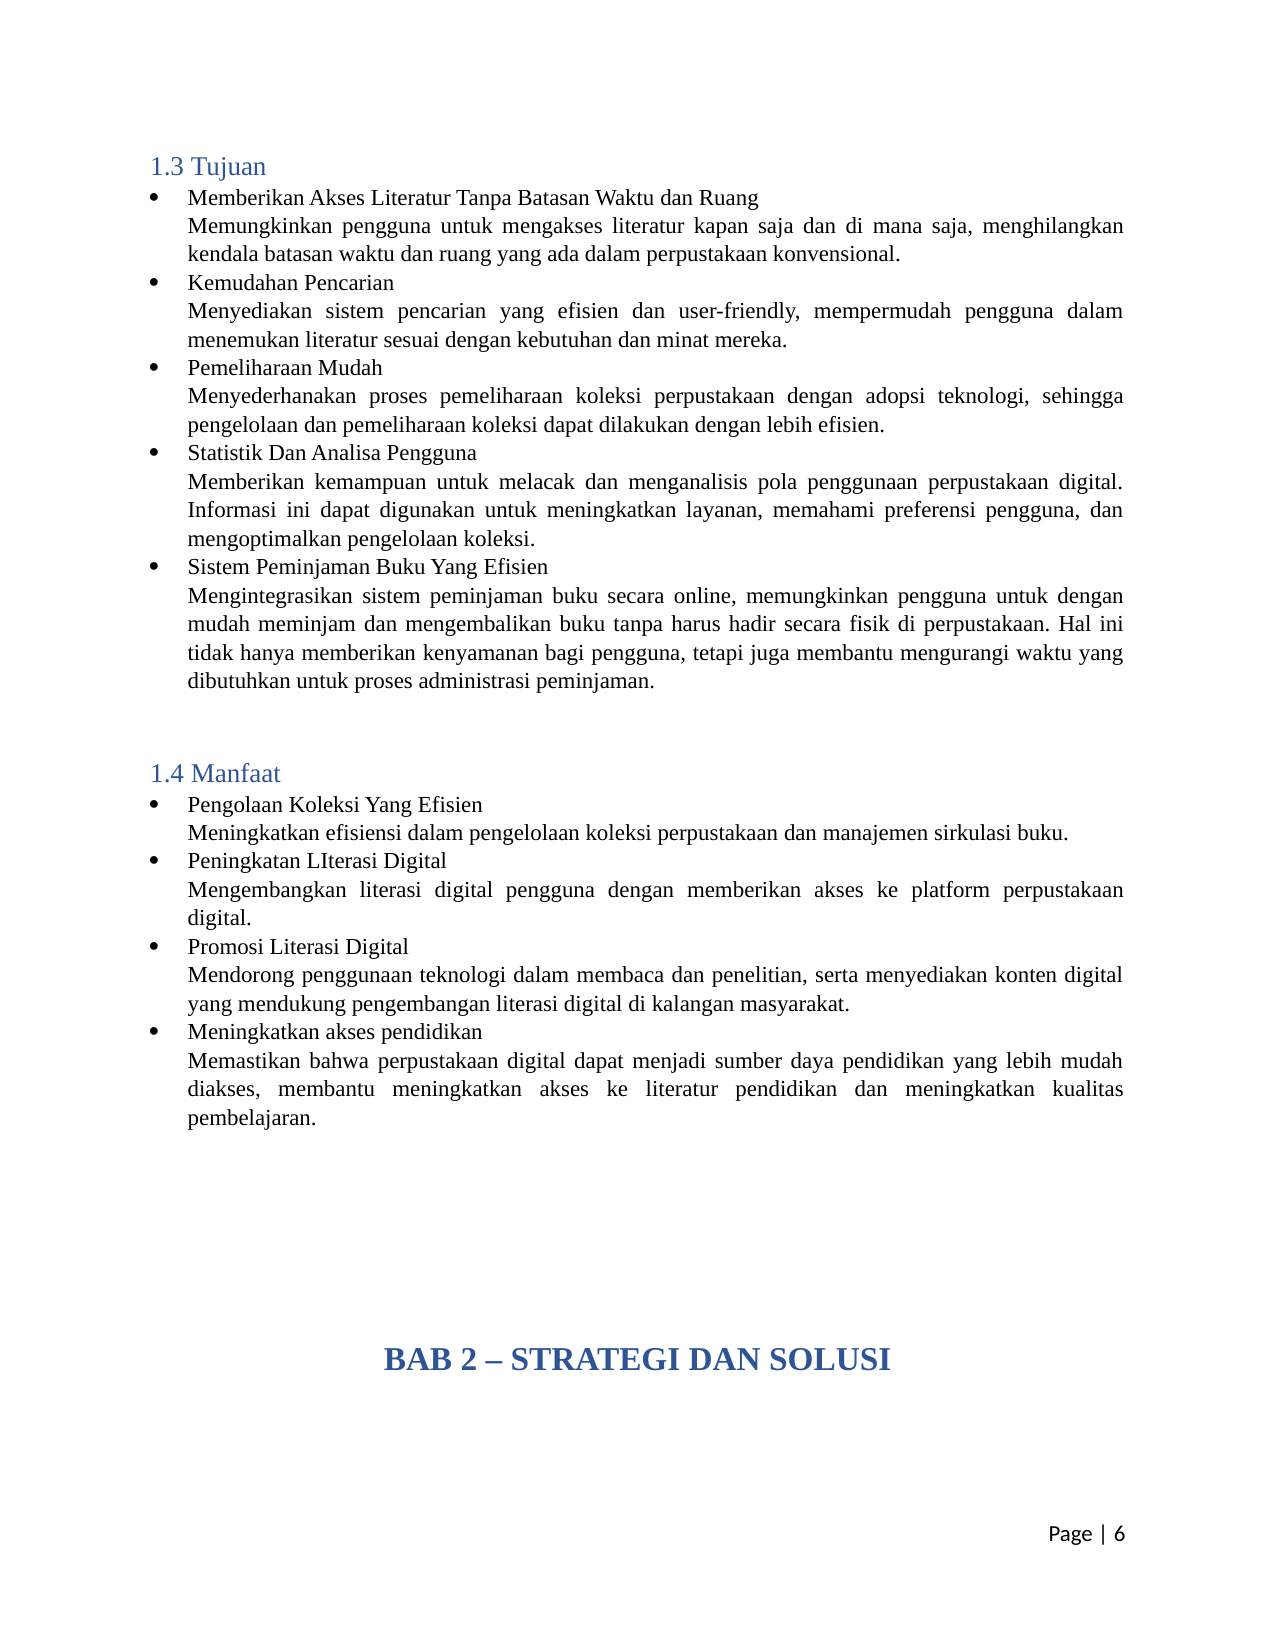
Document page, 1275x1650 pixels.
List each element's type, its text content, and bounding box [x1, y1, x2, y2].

list Memungkinkan pengguna untuk mengakses literatur kapan saja dan di mana saja, menghilangkan kendala batasan waktu dan ruang yang ada dalam perpustakaan konvensional. [187, 212, 1125, 267]
list Promosi Literasi Digital [150, 933, 1125, 959]
subtitle BAB 2 – STRATEGI DAN SOLUSI [150, 1339, 1125, 1377]
list Mendorong penggunaan teknologi dalam membaca dan penelitian, serta menyediakan konten digital yang mendukung pengembangan literasi digital di kalangan masyarakat. [187, 961, 1125, 1016]
list Menyediakan sistem pencarian yang efisien dan user-friendly, mempermudah pengguna dalam menemukan literatur sesuai dengan kebutuhan dan minat mereka. [187, 297, 1125, 352]
list Menyederhanakan proses pemeliharaan koleksi perpustakaan dengan adopsi teknologi, sehingga pengelolaan dan pemeliharaan koleksi dapat dilakukan dengan lebih efisien. [187, 383, 1125, 437]
list Peningkatan LIterasi Digital [150, 848, 1125, 874]
list Kemudahan Pencarian [150, 269, 1125, 295]
subtitle Manfaat [150, 757, 1125, 788]
list Mengembangkan literasi digital pengguna dengan memberikan akses ke platform perpustakaan digital. [187, 876, 1125, 931]
list Memastikan bahwa perpustakaan digital dapat menjadi sumber daya pendidikan yang lebih mudah diakses, membantu meningkatkan akses ke literatur pendidikan dan meningkatkan kualitas pembelajaran. [187, 1047, 1125, 1130]
list Statistik Dan Analisa Pengguna [150, 439, 1125, 466]
subtitle Tujuan [150, 150, 1125, 181]
list Meningkatkan efisiensi dalam pengelolaan koleksi perpustakaan dan manajemen sirkulasi buku. [187, 819, 1125, 846]
list Memberikan kemampuan untuk melacak dan menganalisis pola penggunaan perpustakaan digital. Informasi ini dapat digunakan untuk meningkatkan layanan, memahami preferensi pengguna, dan mengoptimalkan pengelolaan koleksi. [187, 468, 1125, 551]
list Pengolaan Koleksi Yang Efisien [150, 791, 1125, 817]
list Memberikan Akses Literatur Tanpa Batasan Waktu dan Ruang [150, 183, 1125, 210]
list Pemeliharaan Mudah [150, 354, 1125, 381]
list Mengintegrasikan sistem peminjaman buku secara online, memungkinkan pengguna untuk dengan mudah meminjam dan mengembalikan buku tanpa harus hadir secara fisik di perpustakaan. Hal ini tidak hanya memberikan kenyamanan bagi pengguna, tetapi juga membantu mengurangi waktu yang dibutuhkan untuk proses administrasi peminjaman. [187, 582, 1125, 693]
list Sistem Peminjaman Buku Yang Efisien [150, 553, 1125, 579]
list Meningkatkan akses pendidikan [150, 1018, 1125, 1044]
